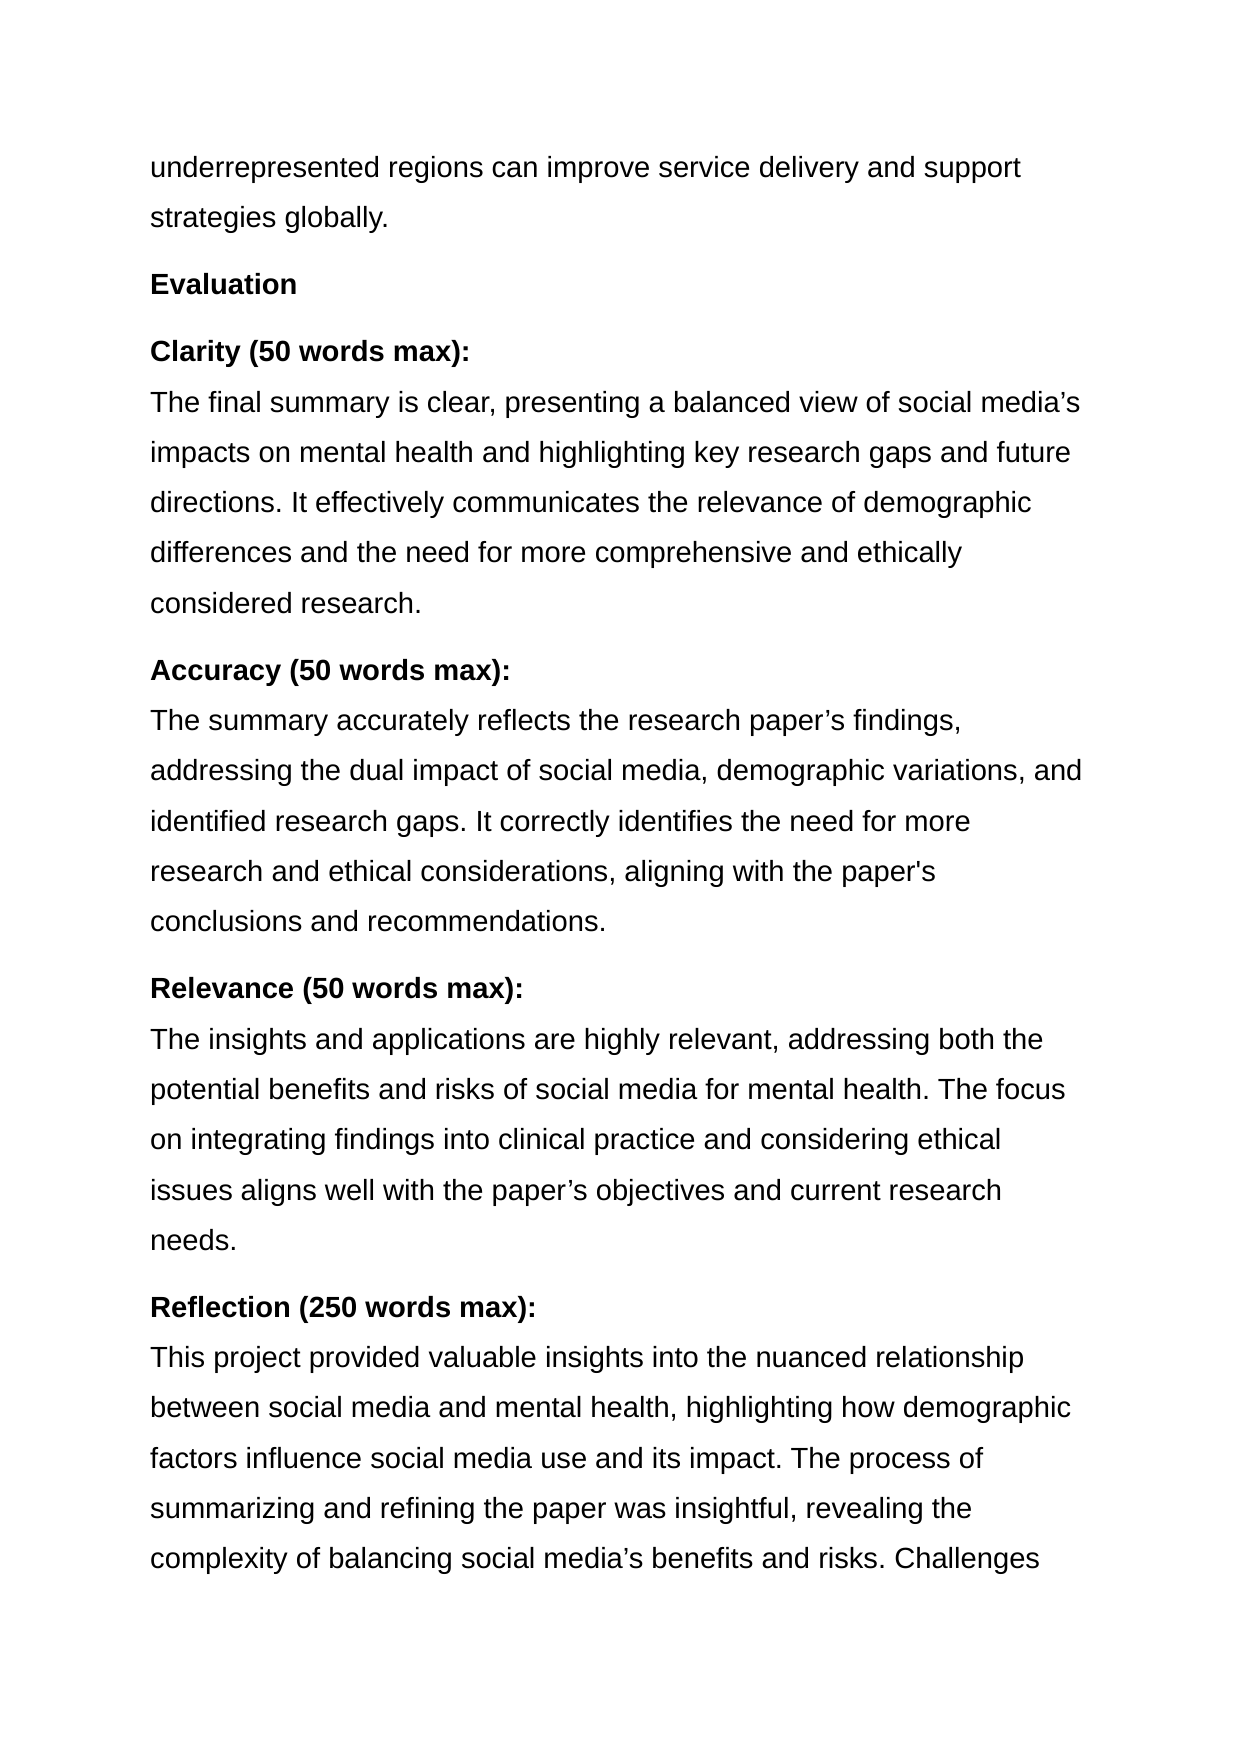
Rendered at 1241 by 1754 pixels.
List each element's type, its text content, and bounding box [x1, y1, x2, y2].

text Relevance (50 words max): The insights and applications are highly relevant, addressing both the potential benefits and risks of social media for mental health. The focus on integrating findings into clinical practice and considering ethical issues aligns well with the paper’s objectives and current research needs. [150, 971, 1090, 1256]
text Accuracy (50 words max): The summary accurately reflects the research paper’s findings, addressing the dual impact of social media, demographic variations, and identified research gaps. It correctly identifies the need for more research and ethical considerations, aligning with the paper's conclusions and recommendations. [150, 653, 1090, 938]
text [150, 1290, 1090, 1575]
text Clarity (50 words max): The final summary is clear, presenting a balanced view of social media’s impacts on mental health and highlighting key research gaps and future directions. It effectively communicates the relevance of demographic differences and the need for more comprehensive and ethically considered research. [150, 334, 1090, 619]
text Evaluation [150, 267, 1090, 301]
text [150, 150, 1090, 234]
